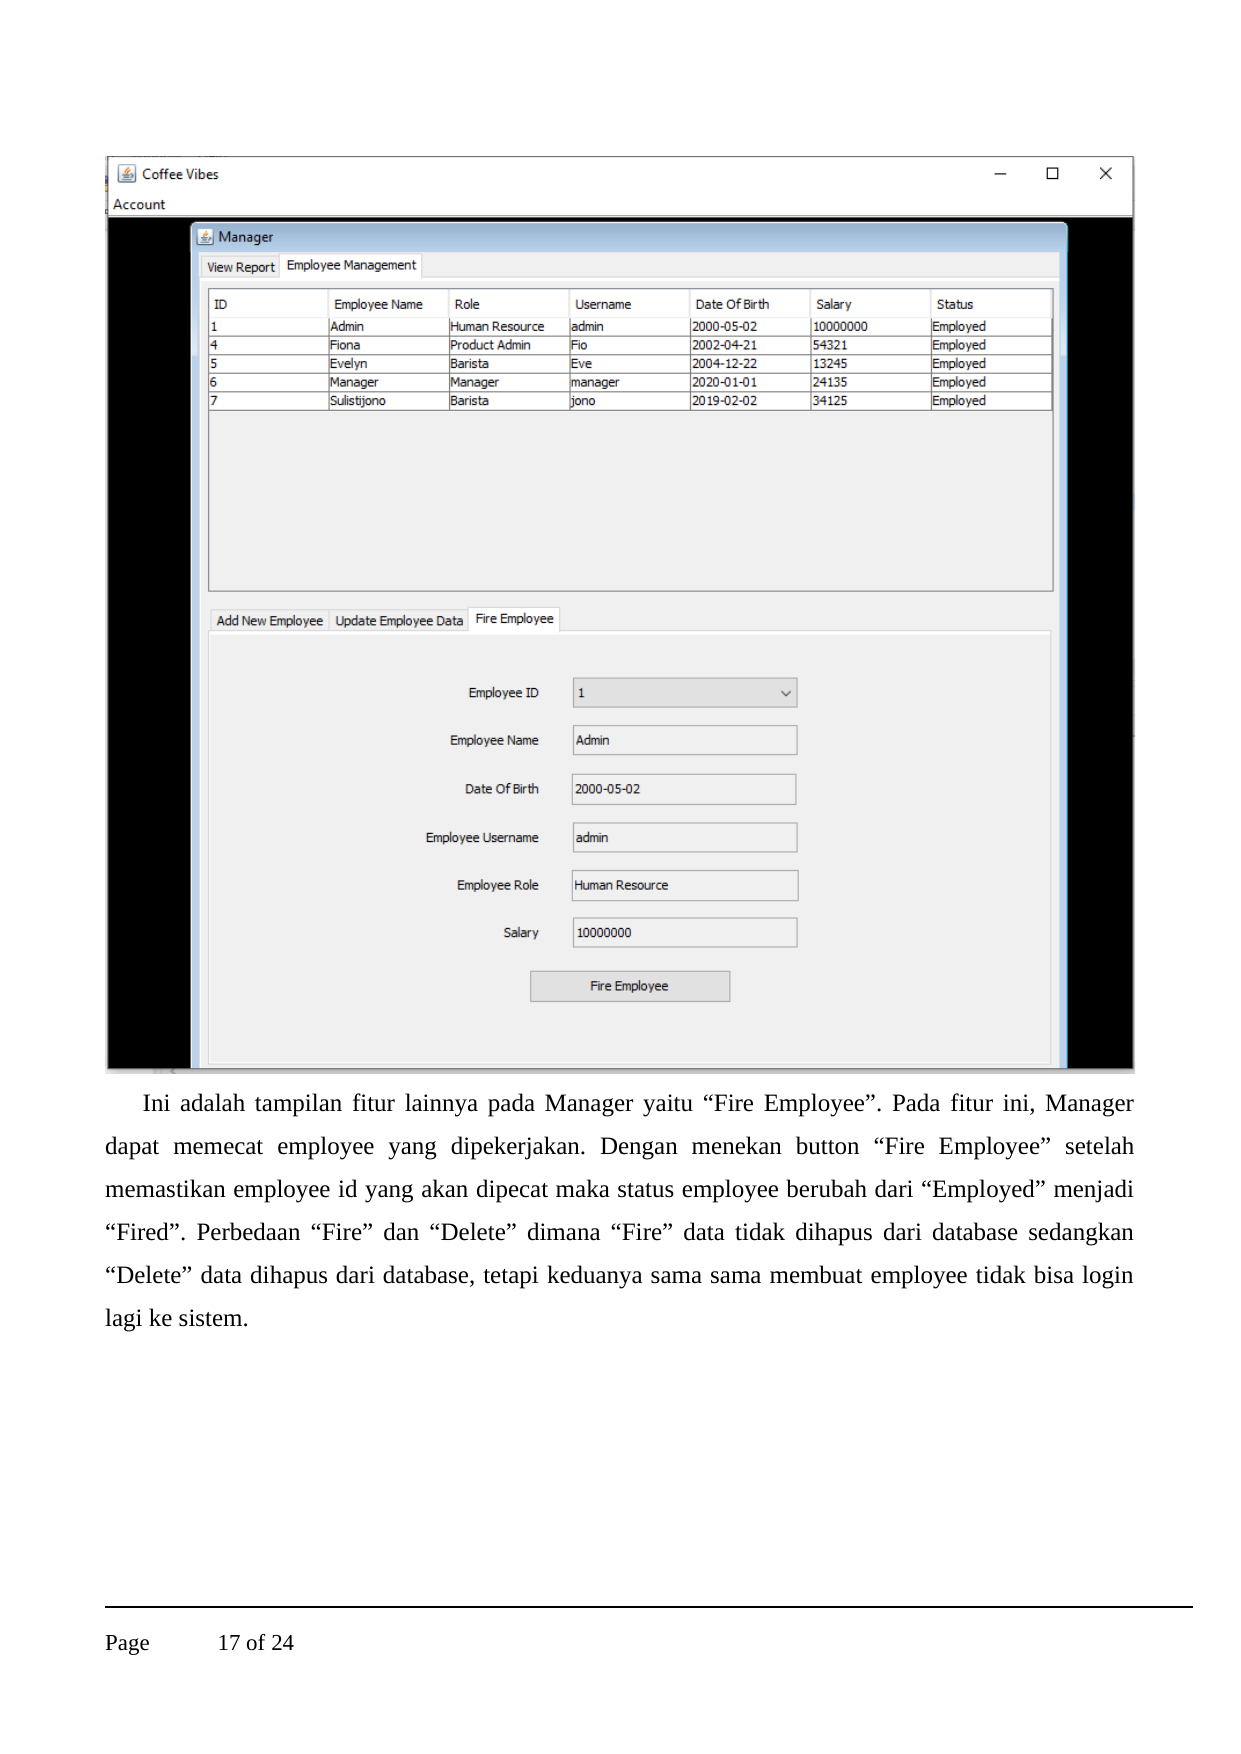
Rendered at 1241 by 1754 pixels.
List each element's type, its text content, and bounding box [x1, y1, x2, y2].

picture [105, 156, 1136, 1074]
text Ini adalah tampilan fitur lainnya pada Manager yaitu “Fire Employee”. Pada fitur ini, Manager dapat memecat employee yang dipekerjakan. Dengan menekan button “Fire Employee” setelah memastikan employee id yang akan dipecat maka status employee berubah dari “Employed” menjadi “Fired”. Perbedaan “Fire” dan “Delete” dimana “Fire” data tidak dihapus dari database sedangkan “Delete” data dihapus dari database, tetapi keduanya sama sama membuat employee tidak bisa login lagi ke sistem. [105, 1088, 1135, 1332]
